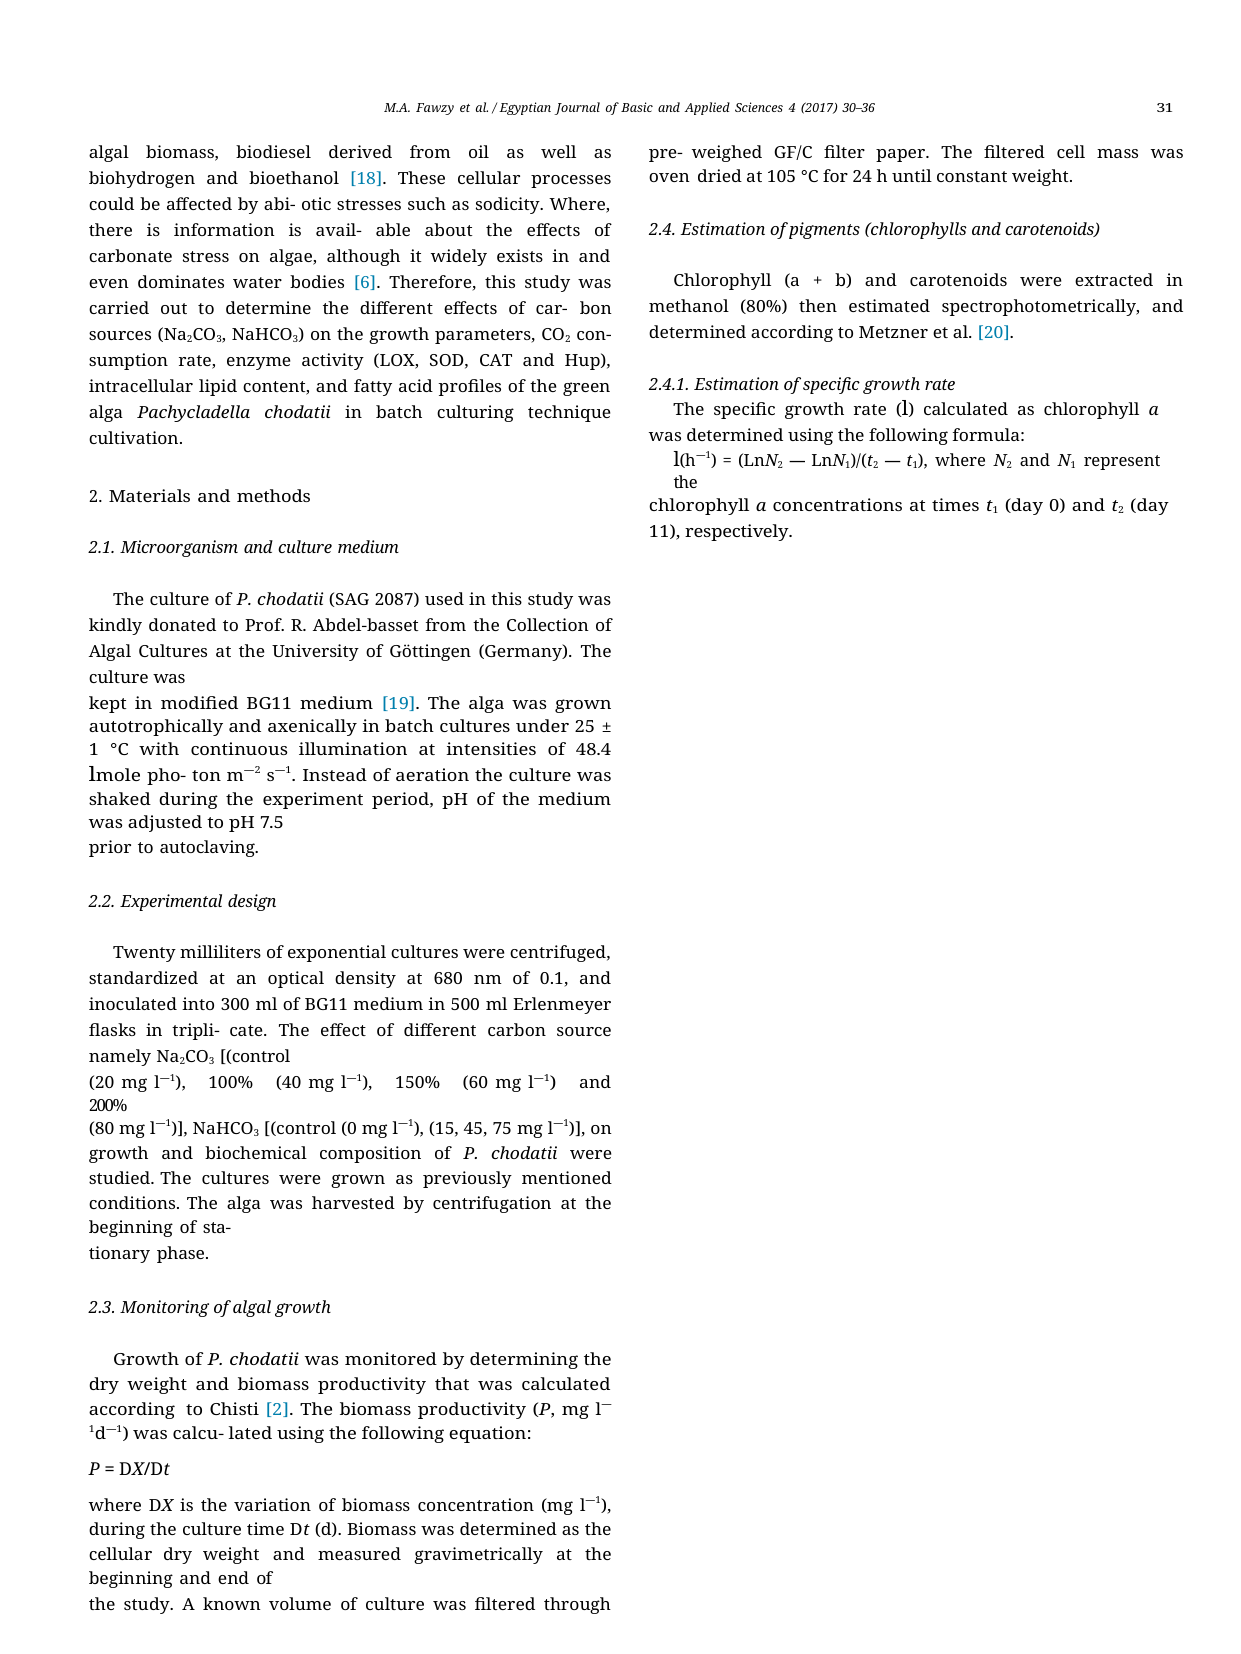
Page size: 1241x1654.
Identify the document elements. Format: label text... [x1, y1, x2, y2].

list Estimation of specific growth rate [649, 376, 1184, 394]
text Chlorophyll (a + b) and carotenoids were extracted in methanol (80%) then estimated spectrophotometrically, and determined according to Metzner et al. [20]. [649, 269, 1184, 344]
text prior to autoclaving. [88, 835, 612, 858]
text the study. A known volume of culture was filtered through pre- weighed GF/C filter paper. The filtered cell mass was oven dried at 105 °C for 24 h until constant weight. [649, 140, 1184, 187]
text The specific growth rate (l) calculated as chlorophyll a was determined using the following formula: [649, 394, 1184, 446]
text Growth of P. chodatii was monitored by determining the dry weight and biomass productivity that was calculated according to Chisti [2]. The biomass productivity (P, mg l—1d—1) was calcu- lated using the following equation: [88, 1347, 612, 1445]
list Monitoring of algal growth [89, 1296, 612, 1319]
text algal biomass, biodiesel derived from oil as well as biohydrogen and bioethanol [18]. These cellular processes could be affected by abi- otic stresses such as sodicity. Where, there is information is avail- able about the effects of carbonate stress on algae, although it widely exists in and even dominates water bodies [6]. Therefore, this study was carried out to determine the different effects of car- bon sources (Na2CO3, NaHCO3) on the growth parameters, CO2 con- sumption rate, enzyme activity (LOX, SOD, CAT and Hup), intracellular lipid content, and fatty acid profiles of the green alga Pachycladella chodatii in batch culturing technique cultivation. [88, 140, 612, 449]
text (20 mg l—1), 100% (40 mg l—1), 150% (60 mg l—1) and 200% [88, 1071, 612, 1116]
text l(h—1) = (LnN2 — LnN1)/(t2 — t1), where N2 and N1 represent the [673, 448, 1184, 493]
list Materials and methods [89, 485, 612, 508]
text Twenty milliliters of exponential cultures were centrifuged, standardized at an optical density at 680 nm of 0.1, and inoculated into 300 ml of BG11 medium in 500 ml Erlenmeyer flasks in tripli- cate. The effect of different carbon source namely Na2CO3 [(control [88, 941, 612, 1068]
text where DX is the variation of biomass concentration (mg l—1), during the culture time Dt (d). Biomass was determined as the cellular dry weight and measured gravimetrically at the beginning and end of [88, 1493, 612, 1590]
text The culture of P. chodatii (SAG 2087) used in this study was kindly donated to Prof. R. Abdel-basset from the Collection of Algal Cultures at the University of Göttingen (Germany). The culture was [88, 587, 612, 688]
text P = DX/Dt [88, 1456, 612, 1481]
list Estimation of pigments (chlorophylls and carotenoids) [649, 218, 1184, 240]
text chlorophyll a concentrations at times t1 (day 0) and t2 (day 11), respectively. [649, 494, 1184, 542]
text kept in modified BG11 medium [19]. The alga was grown autotrophically and axenically in batch cultures under 25 ± 1 °C with continuous illumination at intensities of 48.4 lmole pho- ton m—2 s—1. Instead of aeration the culture was shaked during the experiment period, pH of the medium was adjusted to pH 7.5 [88, 692, 612, 833]
list Experimental design [89, 889, 612, 912]
list Microorganism and culture medium [89, 536, 612, 559]
text tionary phase. [88, 1242, 612, 1265]
text (80 mg l—1)], NaHCO3 [(control (0 mg l—1), (15, 45, 75 mg l—1)], on growth and biochemical composition of P. chodatii were studied. The cultures were grown as previously mentioned conditions. The alga was harvested by centrifugation at the beginning of sta- [88, 1117, 612, 1239]
text the study. A known volume of culture was filtered through pre- weighed GF/C filter paper. The filtered cell mass was oven dried at 105 °C for 24 h until constant weight. [88, 1593, 612, 1615]
